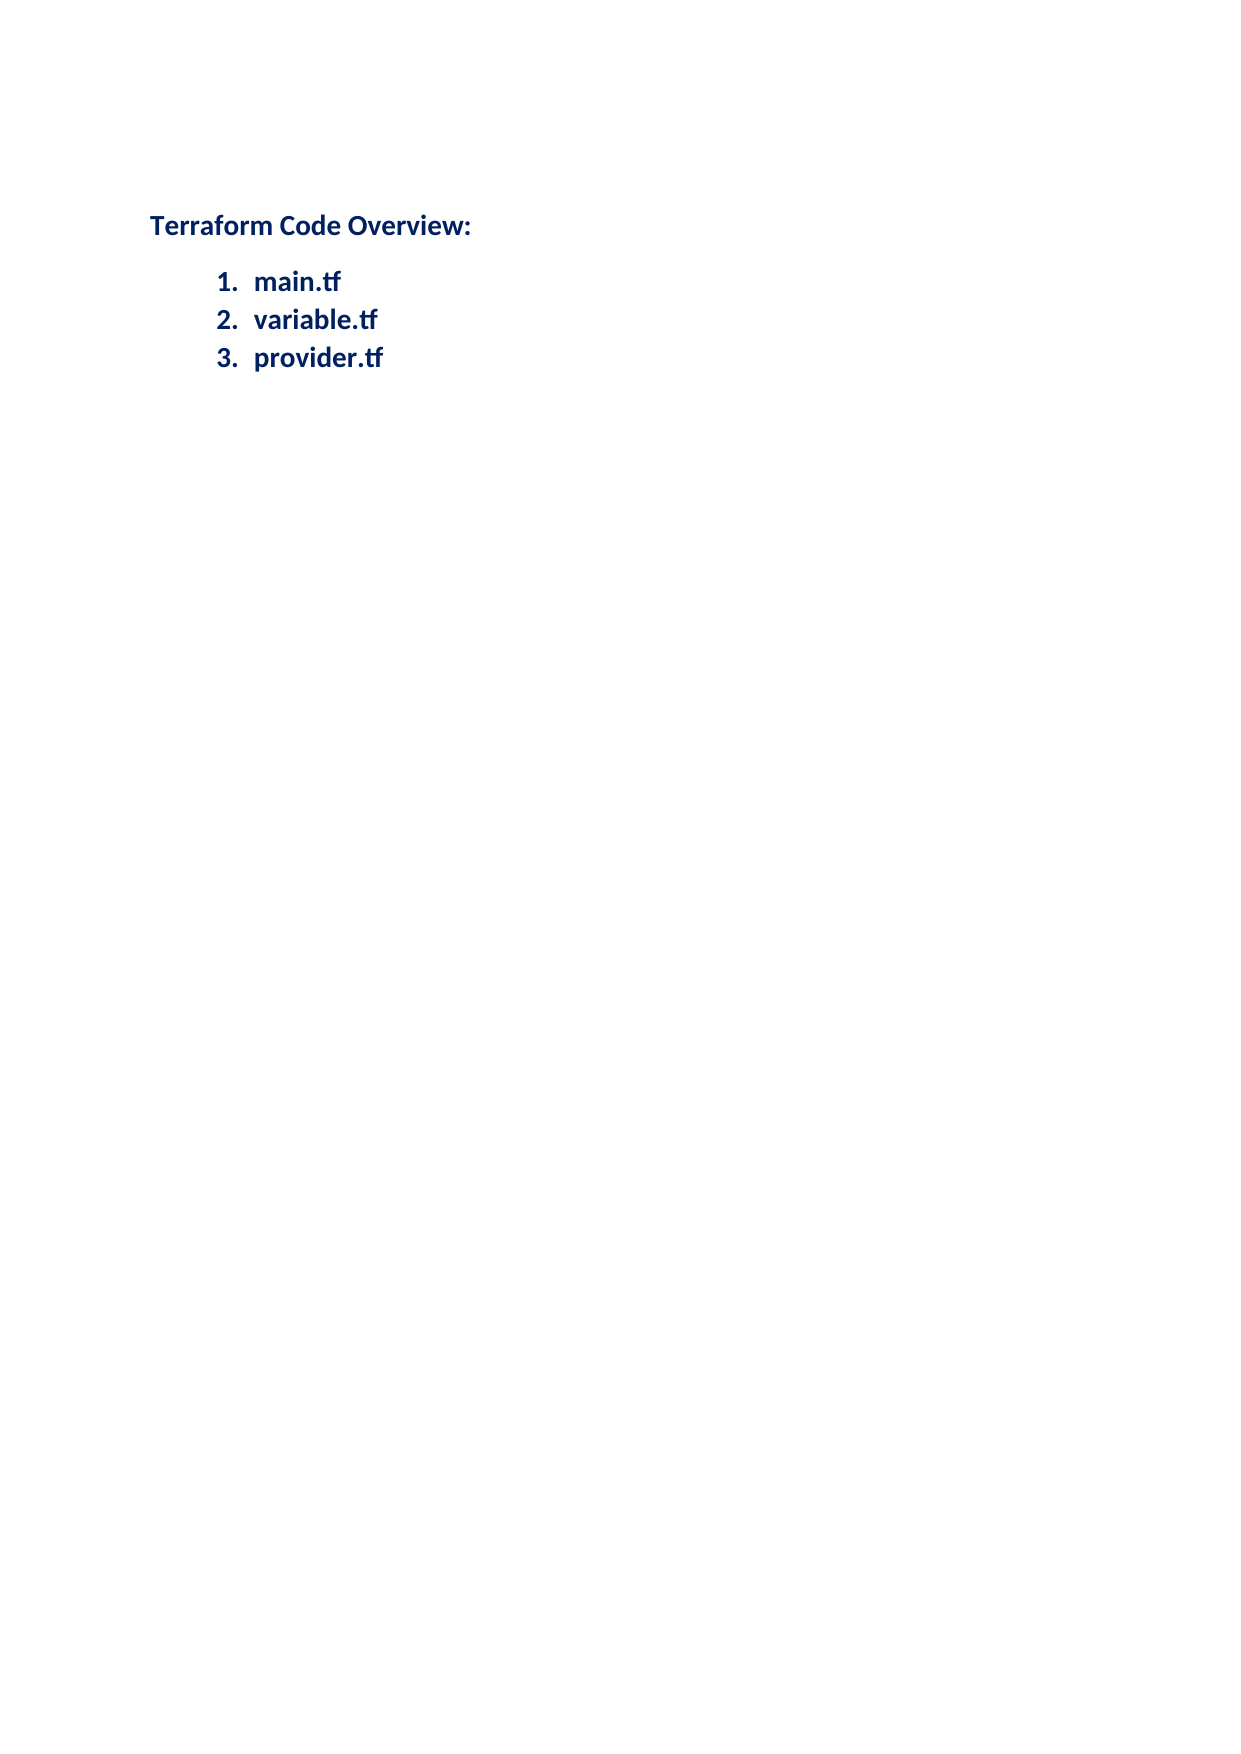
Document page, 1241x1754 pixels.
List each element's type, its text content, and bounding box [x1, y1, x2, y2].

list main.tf [216, 263, 1090, 298]
text Terraform Code Overview: [150, 207, 1090, 243]
list provider.tf [216, 339, 1090, 375]
list variable.tf [216, 301, 1090, 337]
